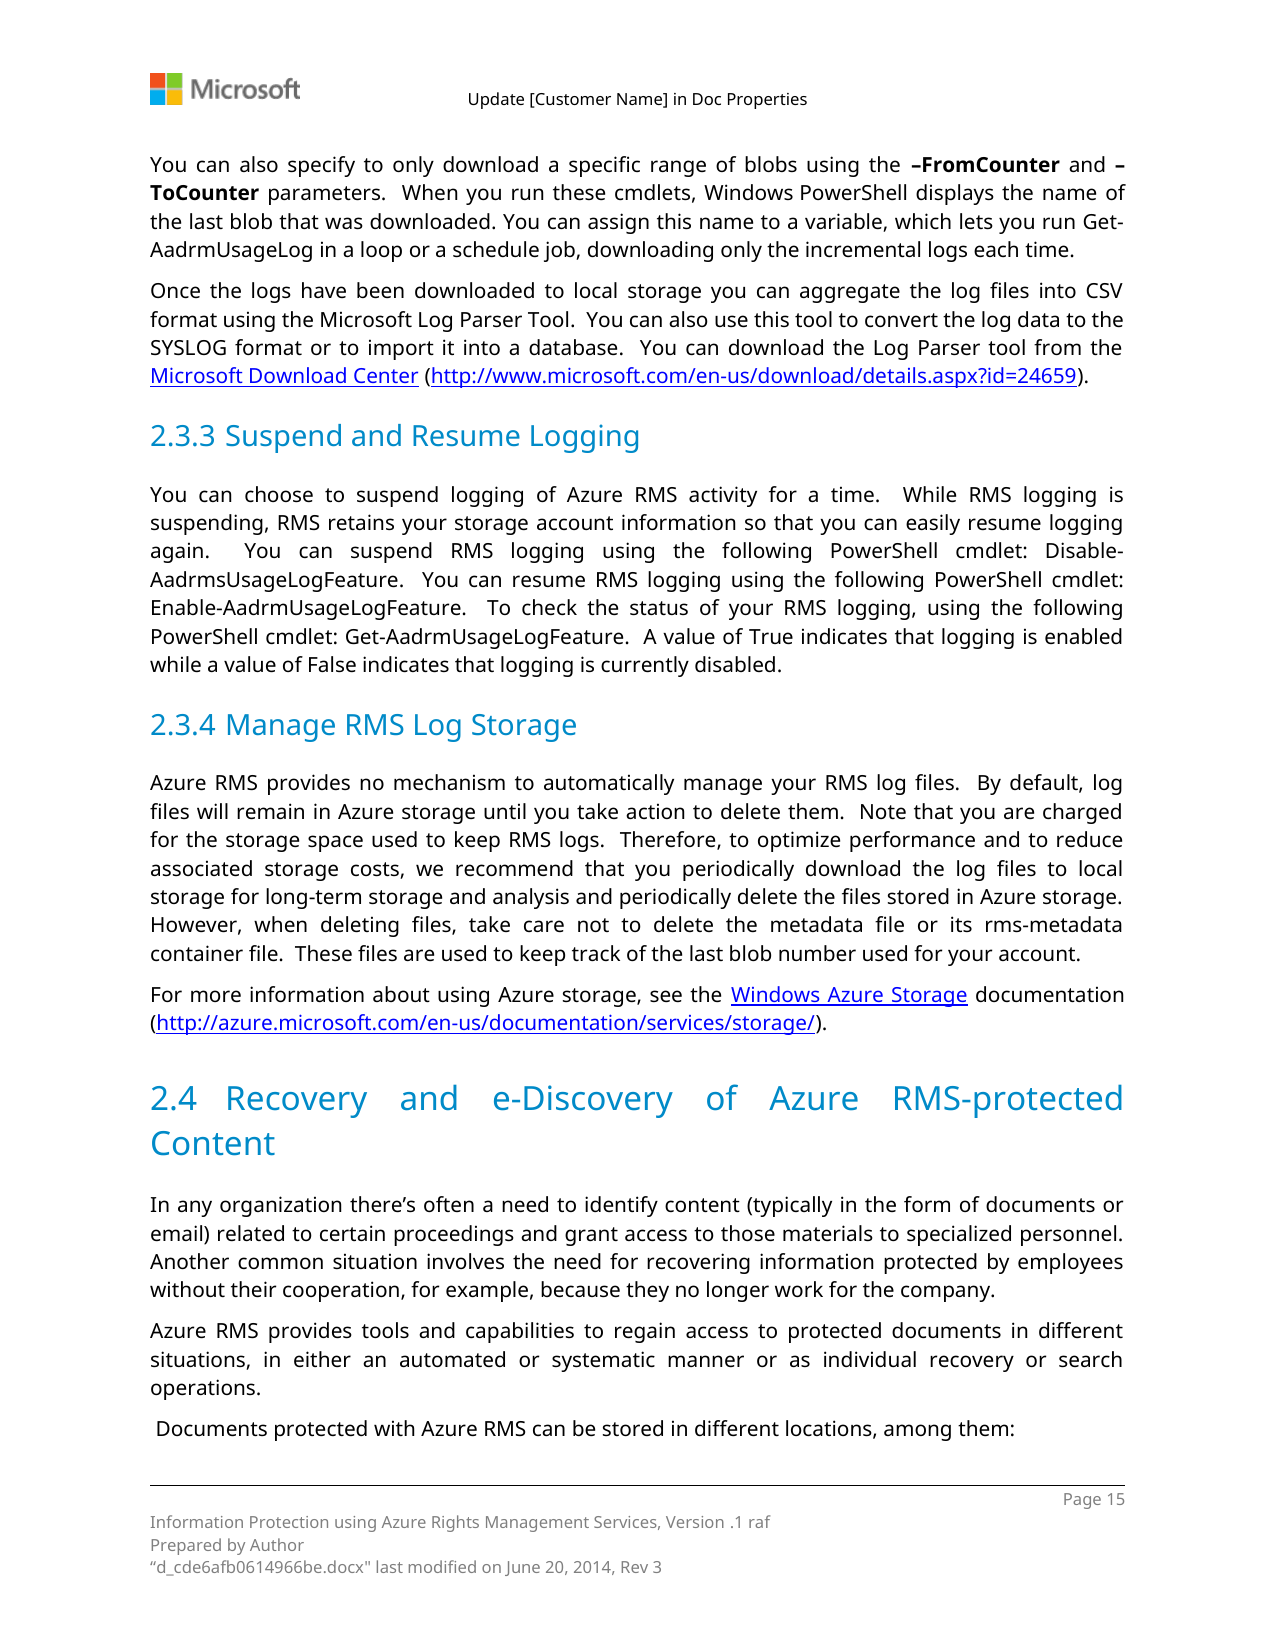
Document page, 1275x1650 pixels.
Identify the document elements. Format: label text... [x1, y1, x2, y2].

text You can choose to suspend logging of Azure RMS activity for a time. While RMS logging is suspending, RMS retains your storage account information so that you can easily resume logging again. You can suspend RMS logging using the following PowerShell cmdlet: Disable-AadrmsUsageLogFeature. You can resume RMS logging using the following PowerShell cmdlet: Enable-AadrmUsageLogFeature. To check the status of your RMS logging, using the following PowerShell cmdlet: Get-AadrmUsageLogFeature. A value of True indicates that logging is enabled while a value of False indicates that logging is currently disabled. [150, 480, 1125, 679]
picture [150, 73, 300, 106]
subtitle Suspend and Resume Logging [150, 415, 1125, 455]
text Documents protected with Azure RMS can be stored in different locations, among them: [150, 1414, 1125, 1443]
text Azure RMS provides no mechanism to automatically manage your RMS log files. By default, log files will remain in Azure storage until you take action to delete them. Note that you are charged for the storage space used to keep RMS logs. Therefore, to optimize performance and to reduce associated storage costs, we recommend that you periodically download the log files to local storage for long-term storage and analysis and periodically delete the files stored in Azure storage. However, when deleting files, take care not to delete the metadata file or its rms-metadata container file. These files are used to keep track of the last blob number used for your account. [150, 768, 1125, 967]
text In any organization there’s often a need to identify content (typically in the form of documents or email) related to certain proceedings and grant access to those materials to specialized personnel. Another common situation involves the need for recovering information protected by employees without their cooperation, for example, because they no longer work for the company. [150, 1190, 1125, 1304]
text For more information about using Azure storage, see the Windows Azure Storage documentation (http://azure.microsoft.com/en-us/documentation/services/storage/). [150, 980, 1125, 1037]
text Once the logs have been downloaded to local storage you can aggregate the log files into CSV format using the Microsoft Log Parser Tool. You can also use this tool to convert the log data to the SYSLOG format or to import it into a database. You can download the Log Parser tool from the Microsoft Download Center (http://www.microsoft.com/en-us/download/details.aspx?id=24659). [150, 276, 1125, 390]
text You can also specify to only download a specific range of blobs using the –FromCounter and –ToCounter parameters. When you run these cmdlets, Windows PowerShell displays the name of the last blob that was downloaded. You can assign this name to a variable, which lets you run Get-AadrmUsageLog in a loop or a schedule job, downloading only the incremental logs each time. [150, 150, 1125, 264]
text Azure RMS provides tools and capabilities to regain access to protected documents in different situations, in either an automated or systematic manner or as individual recovery or search operations. [150, 1316, 1125, 1402]
subtitle Manage RMS Log Storage [150, 704, 1125, 743]
subtitle Recovery and e-Discovery of Azure RMS-protected Content [150, 1074, 1125, 1165]
